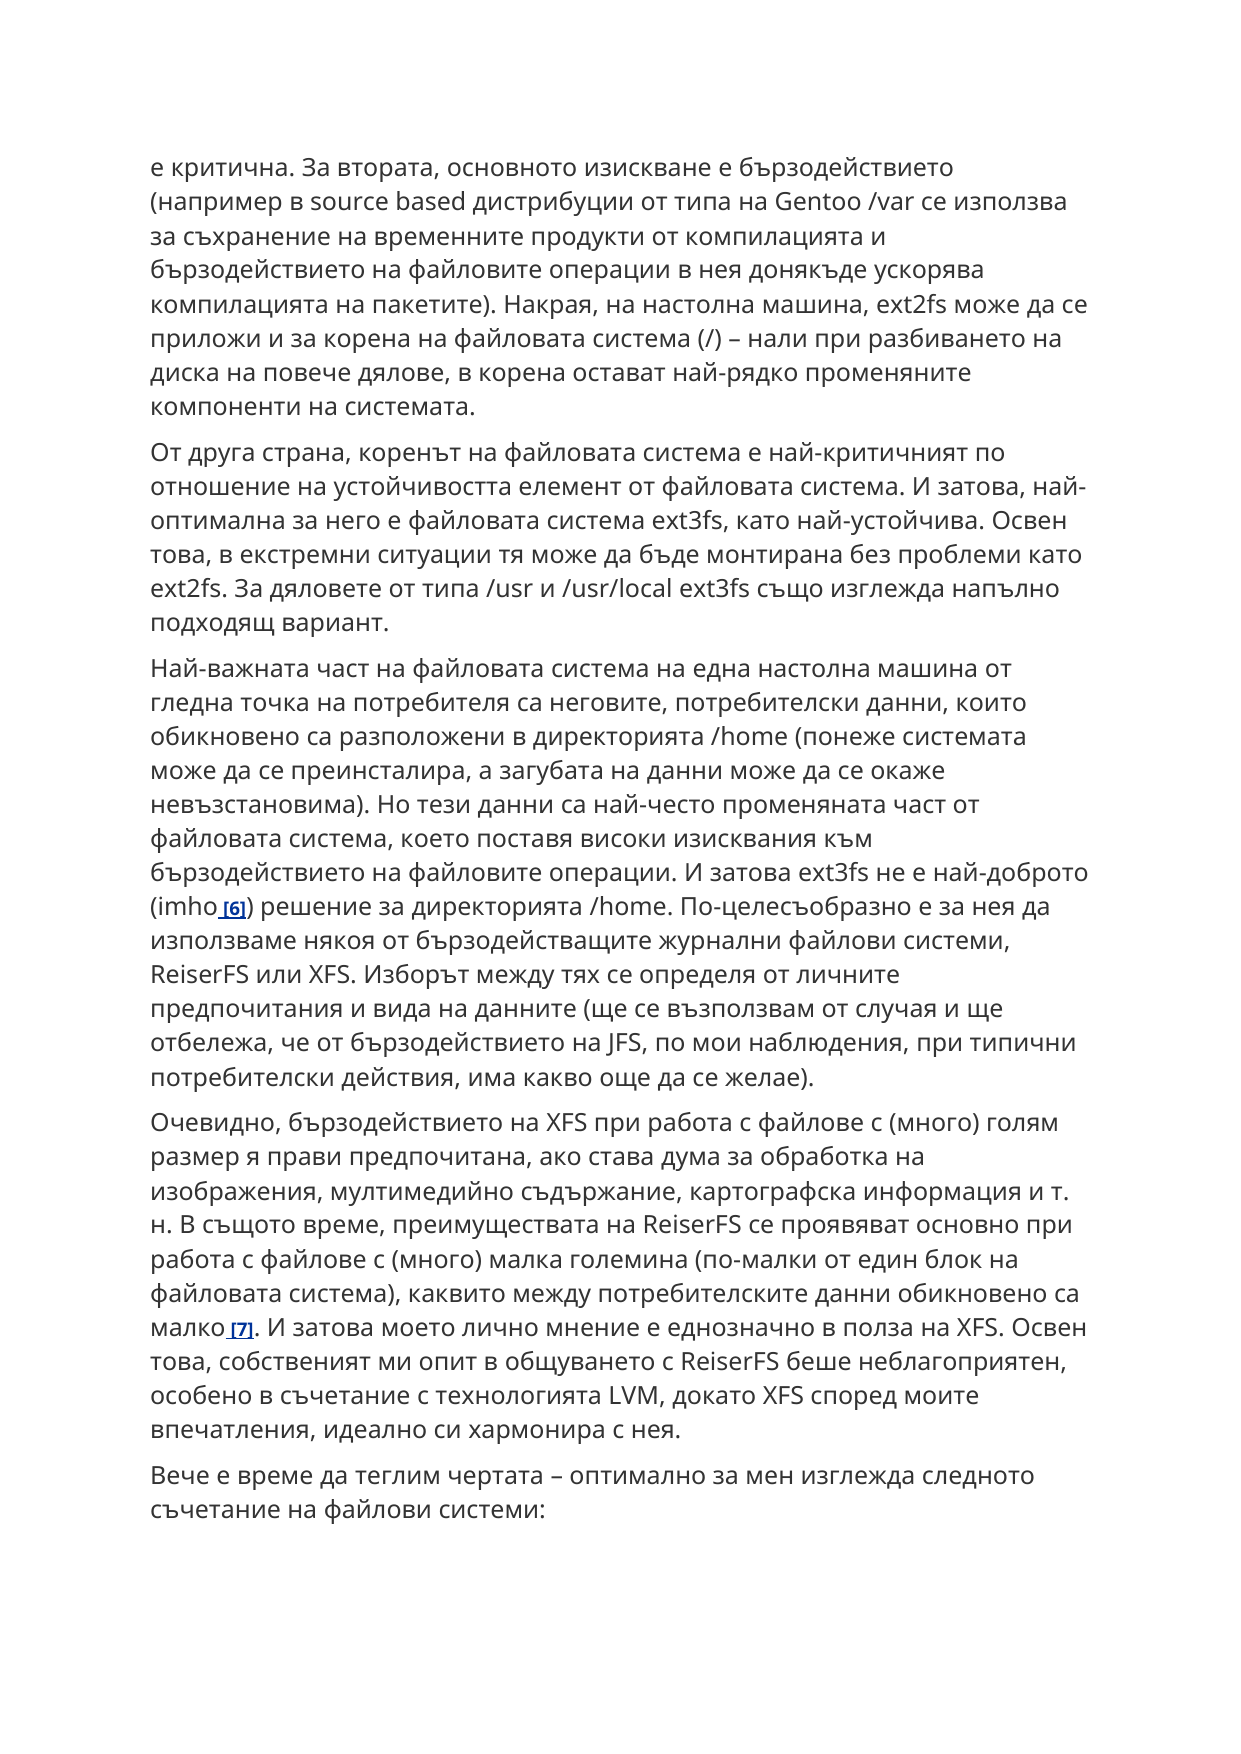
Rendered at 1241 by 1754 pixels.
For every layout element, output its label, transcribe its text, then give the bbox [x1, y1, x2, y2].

text Вече е време да теглим чертата – оптимално за мен изглежда следното съчетание на файлови системи: [150, 1457, 1090, 1526]
text От друга страна, коренът на файловата система е най-критичният по отношение на устойчивостта елемент от файловата система. И затова, най-оптимална за него е файловата система ext3fs, като най-устойчива. Освен това, в екстремни ситуации тя може да бъде монтирана без проблеми като ext2fs. За дяловете от типа /usr и /usr/local ext3fs също изглежда напълно подходящ вариант. [150, 434, 1090, 639]
text Най-важната част на файловата система на една настолна машина от гледна точка на потребителя са неговите, потребителски данни, които обикновено са разположени в директорията /home (понеже системата може да се преинсталира, а загубата на данни може да се окаже невъзстановима). Но тези данни са най-често променяната част от файловата система, което поставя високи изисквания към бързодействието на файловите операции. И затова ext3fs не е най-доброто (imho [6]) решение за директорията /home. По-целесъобразно е за нея да използваме някоя от бързодействащите журнални файлови системи, ReiserFS или XFS. Изборът между тях се определя от личните предпочитания и вида на данните (ще се възползвам от случая и ще отбележа, че от бързодействието на JFS, по мои наблюдения, при типични потребителски действия, има какво още да се желае). [150, 650, 1090, 1093]
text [150, 150, 1090, 422]
text Очевидно, бързодействието на XFS при работа с файлове с (много) голям размер я прави предпочитана, ако става дума за обработка на изображения, мултимедийно съдържание, картографска информация и т. н. В същото време, преимуществата на ReiserFS се проявяват основно при работа с файлове с (много) малка големина (по-малки от един блок на файловата система), каквито между потребителските данни обикновено са малко [7]. И затова моето лично мнение е еднозначно в полза на XFS. Освен това, собственият ми опит в общуването с ReiserFS беше неблагоприятен, особено в съчетание с технологията LVM, докато XFS според моите впечатления, идеално си хармонира с нея. [150, 1105, 1090, 1446]
